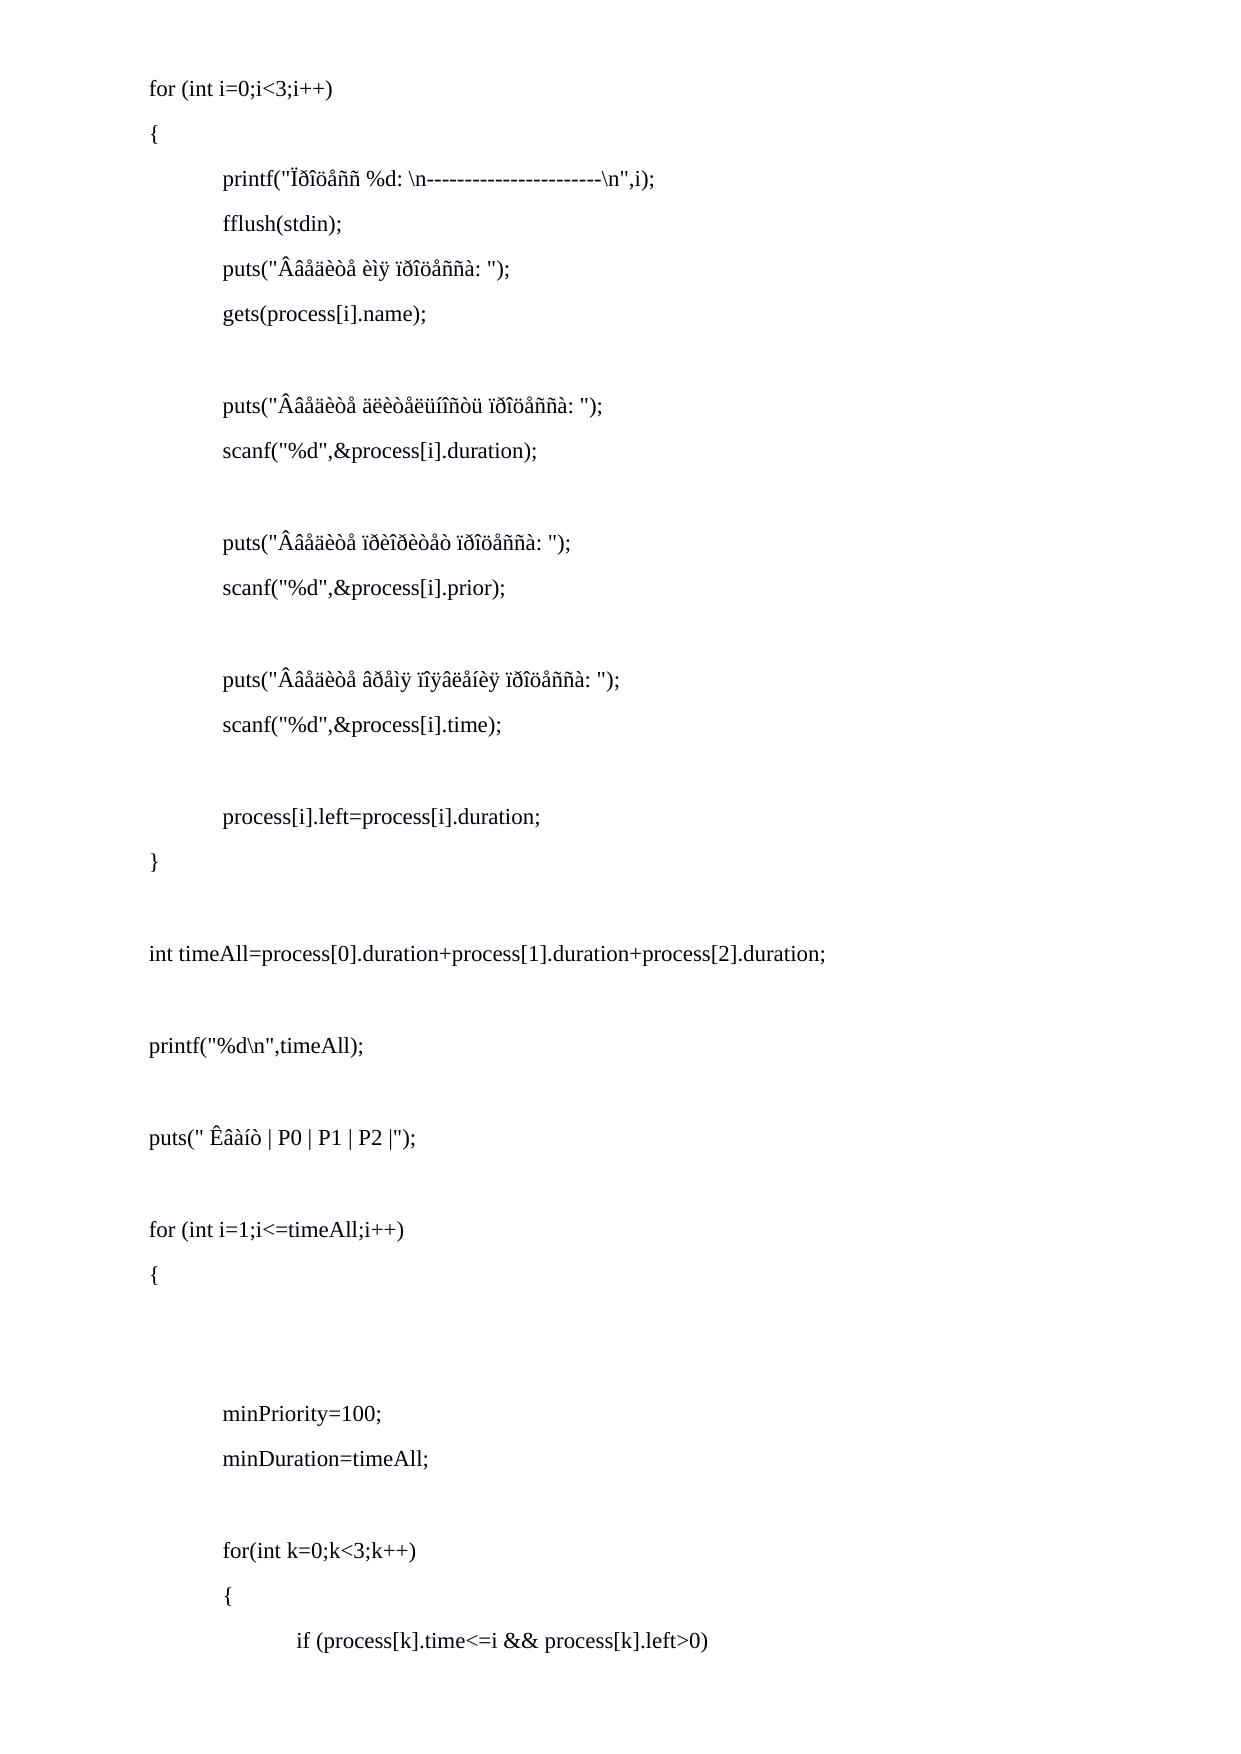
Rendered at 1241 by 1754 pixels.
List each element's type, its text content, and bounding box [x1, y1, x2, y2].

text minDuration=timeAll; [75, 1445, 1165, 1471]
text scanf("%d",&process[i].prior); [75, 574, 1165, 601]
text for (int i=1;i<=timeAll;i++) [75, 1216, 1165, 1242]
text for (int i=0;i<3;i++) [75, 75, 1165, 101]
text minPriority=100; [75, 1400, 1165, 1426]
text gets(process[i].name); [75, 301, 1165, 327]
text puts(" Êâàíò | P0 | P1 | P2 |"); [75, 1124, 1165, 1150]
text puts("Ââåäèòå âðåìÿ ïîÿâëåíèÿ ïðîöåññà: "); [75, 666, 1165, 693]
text int timeAll=process[0].duration+process[1].duration+process[2].duration; [75, 940, 1165, 967]
text puts("Ââåäèòå ïðèîðèòåò ïðîöåññà: "); [75, 529, 1165, 556]
text } [75, 848, 1165, 875]
text { [75, 120, 1165, 146]
text process[i].left=process[i].duration; [75, 803, 1165, 830]
text scanf("%d",&process[i].time); [75, 711, 1165, 738]
text printf("%d\n",timeAll); [75, 1032, 1165, 1058]
text puts("Ââåäèòå äëèòåëüíîñòü ïðîöåññà: "); [75, 392, 1165, 419]
text if (process[k].time<=i && process[k].left>0) [75, 1627, 1165, 1653]
text scanf("%d",&process[i].duration); [75, 437, 1165, 464]
text { [75, 1261, 1165, 1287]
text puts("Ââåäèòå èìÿ ïðîöåññà: "); [75, 255, 1165, 282]
text for(int k=0;k<3;k++) [75, 1537, 1165, 1563]
text { [75, 1582, 1165, 1608]
text printf("Ïðîöåññ %d: \n-----------------------\n",i); [75, 165, 1165, 192]
text fflush(stdin); [75, 210, 1165, 237]
